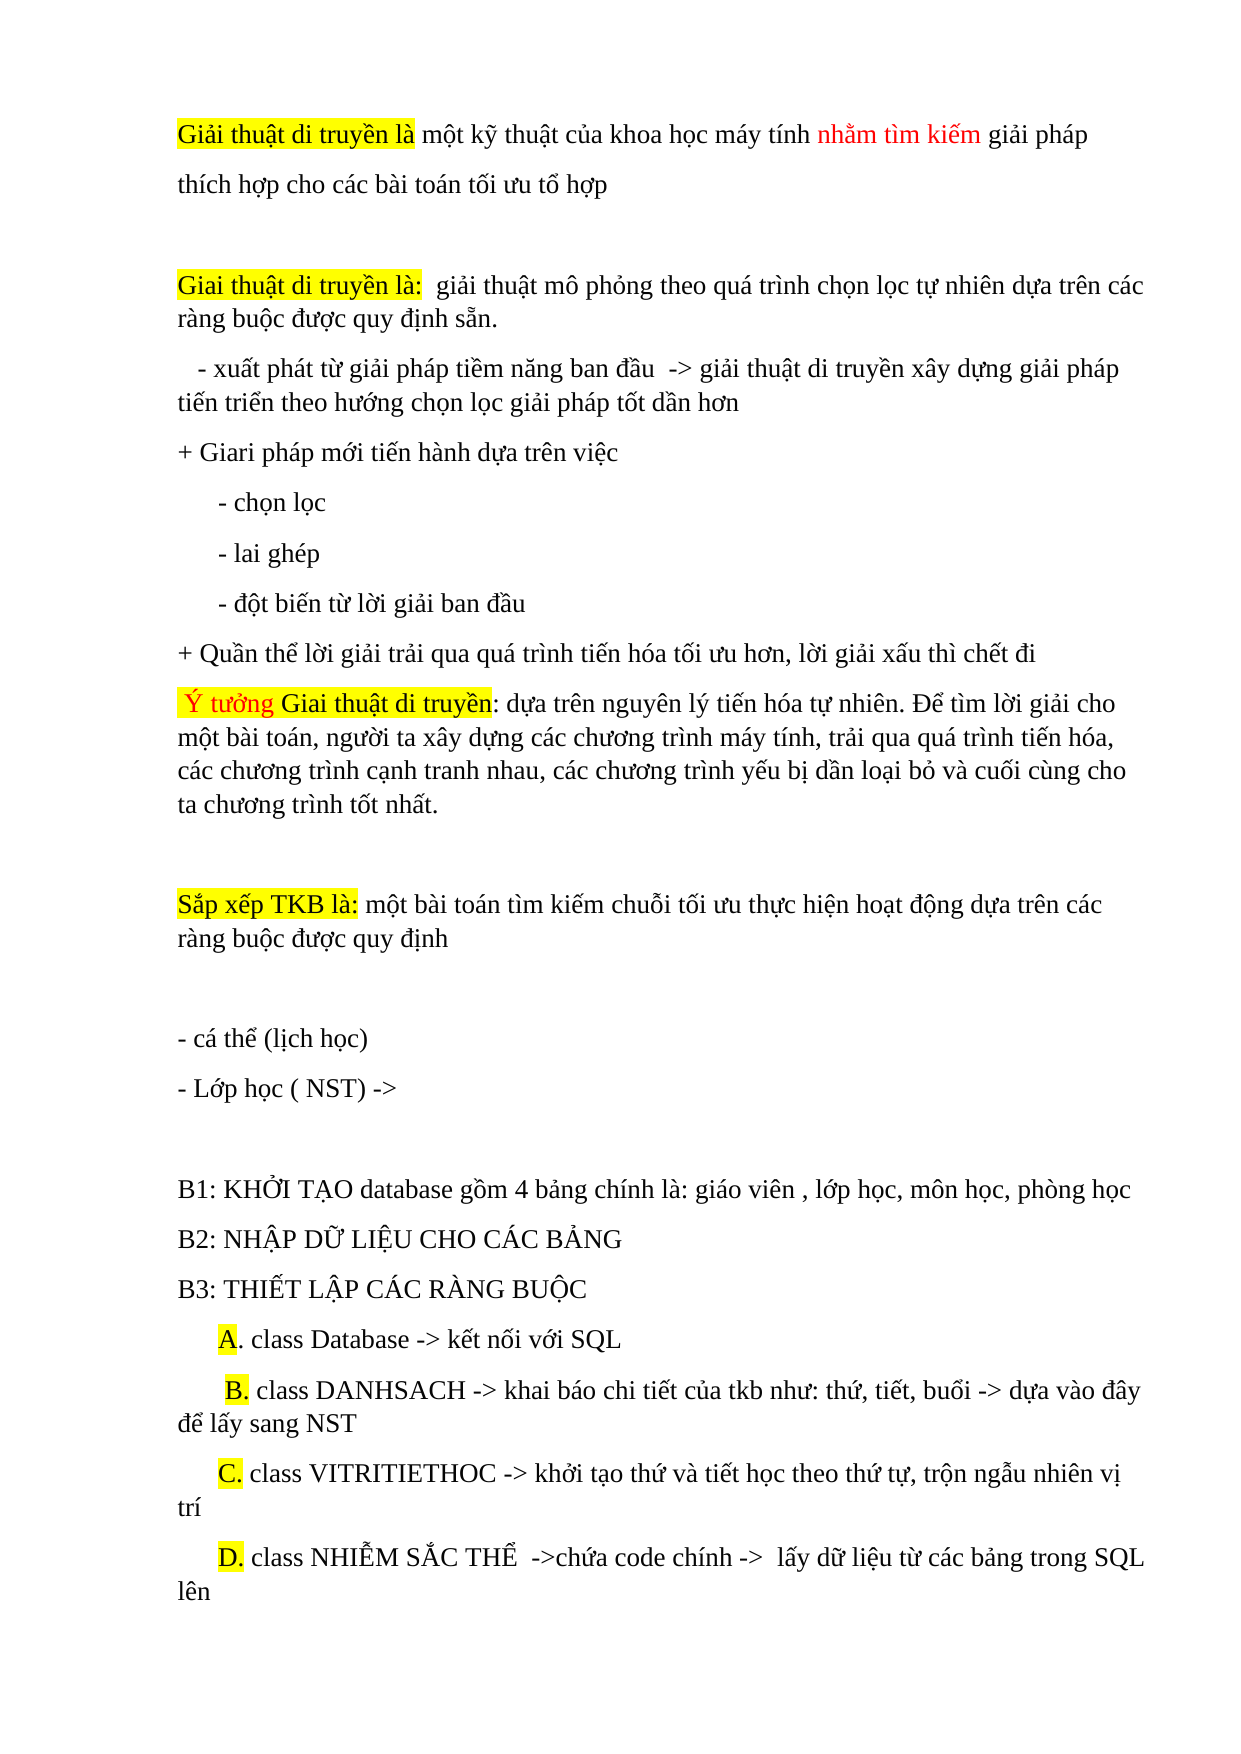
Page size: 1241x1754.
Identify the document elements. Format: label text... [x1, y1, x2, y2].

text B1: KHỞI TẠO database gồm 4 bảng chính là: giáo viên , lớp học, môn học, phòng học [177, 1173, 1152, 1204]
text + Giari pháp mới tiến hành dựa trên việc [177, 436, 1152, 467]
text - Lớp học ( NST) -> [177, 1072, 1152, 1104]
text - cá thể (lịch học) [177, 1022, 1152, 1053]
text - chọn lọc [177, 486, 1152, 518]
text B. class DANHSACH -> khai báo chi tiết của tkb như: thứ, tiết, buổi -> dựa vào đây để lấy sang NST [177, 1374, 1152, 1438]
text - lai ghép [177, 537, 1152, 568]
text thích hợp cho các bài toán tối ưu tổ hợp [177, 168, 1152, 199]
text Giai thuật di truyền là: giải thuật mô phỏng theo quá trình chọn lọc tự nhiên dựa trên các ràng buộc được quy định sẵn. [177, 269, 1152, 333]
text - xuất phát từ giải pháp tiềm năng ban đầu -> giải thuật di truyền xây dựng giải pháp tiến triển theo hướng chọn lọc giải pháp tốt dần hơn [177, 352, 1152, 417]
text Ý tưởng Giai thuật di truyền: dựa trên nguyên lý tiến hóa tự nhiên. Để tìm lời giải cho một bài toán, người ta xây dựng các chương trình máy tính, trải qua quá trình tiến hóa, các chương trình cạnh tranh nhau, các chương trình yếu bị dần loại bỏ và cuối cùng cho ta chương trình tốt nhất. [177, 687, 1152, 819]
text A. class Database -> kết nối với SQL [177, 1323, 1152, 1355]
text - đột biến từ lời giải ban đầu [177, 587, 1152, 618]
text B2: NHẬP DỮ LIỆU CHO CÁC BẢNG [177, 1223, 1152, 1254]
text + Quần thể lời giải trải qua quá trình tiến hóa tối ưu hơn, lời giải xấu thì chết đi [177, 637, 1152, 668]
text C. class VITRITIETHOC -> khởi tạo thứ và tiết học theo thứ tự, trộn ngẫu nhiên vị trí [177, 1457, 1152, 1522]
text B3: THIẾT LẬP CÁC RÀNG BUỘC [177, 1273, 1152, 1304]
text Sắp xếp TKB là: một bài toán tìm kiếm chuỗi tối ưu thực hiện hoạt động dựa trên các ràng buộc được quy định [177, 888, 1152, 953]
text Giải thuật di truyền là một kỹ thuật của khoa học máy tính nhằm tìm kiếm giải pháp [415, 118, 1152, 149]
text D. class NHIỄM SẮC THỂ ->chứa code chính -> lấy dữ liệu từ các bảng trong SQL lên [177, 1541, 1152, 1606]
